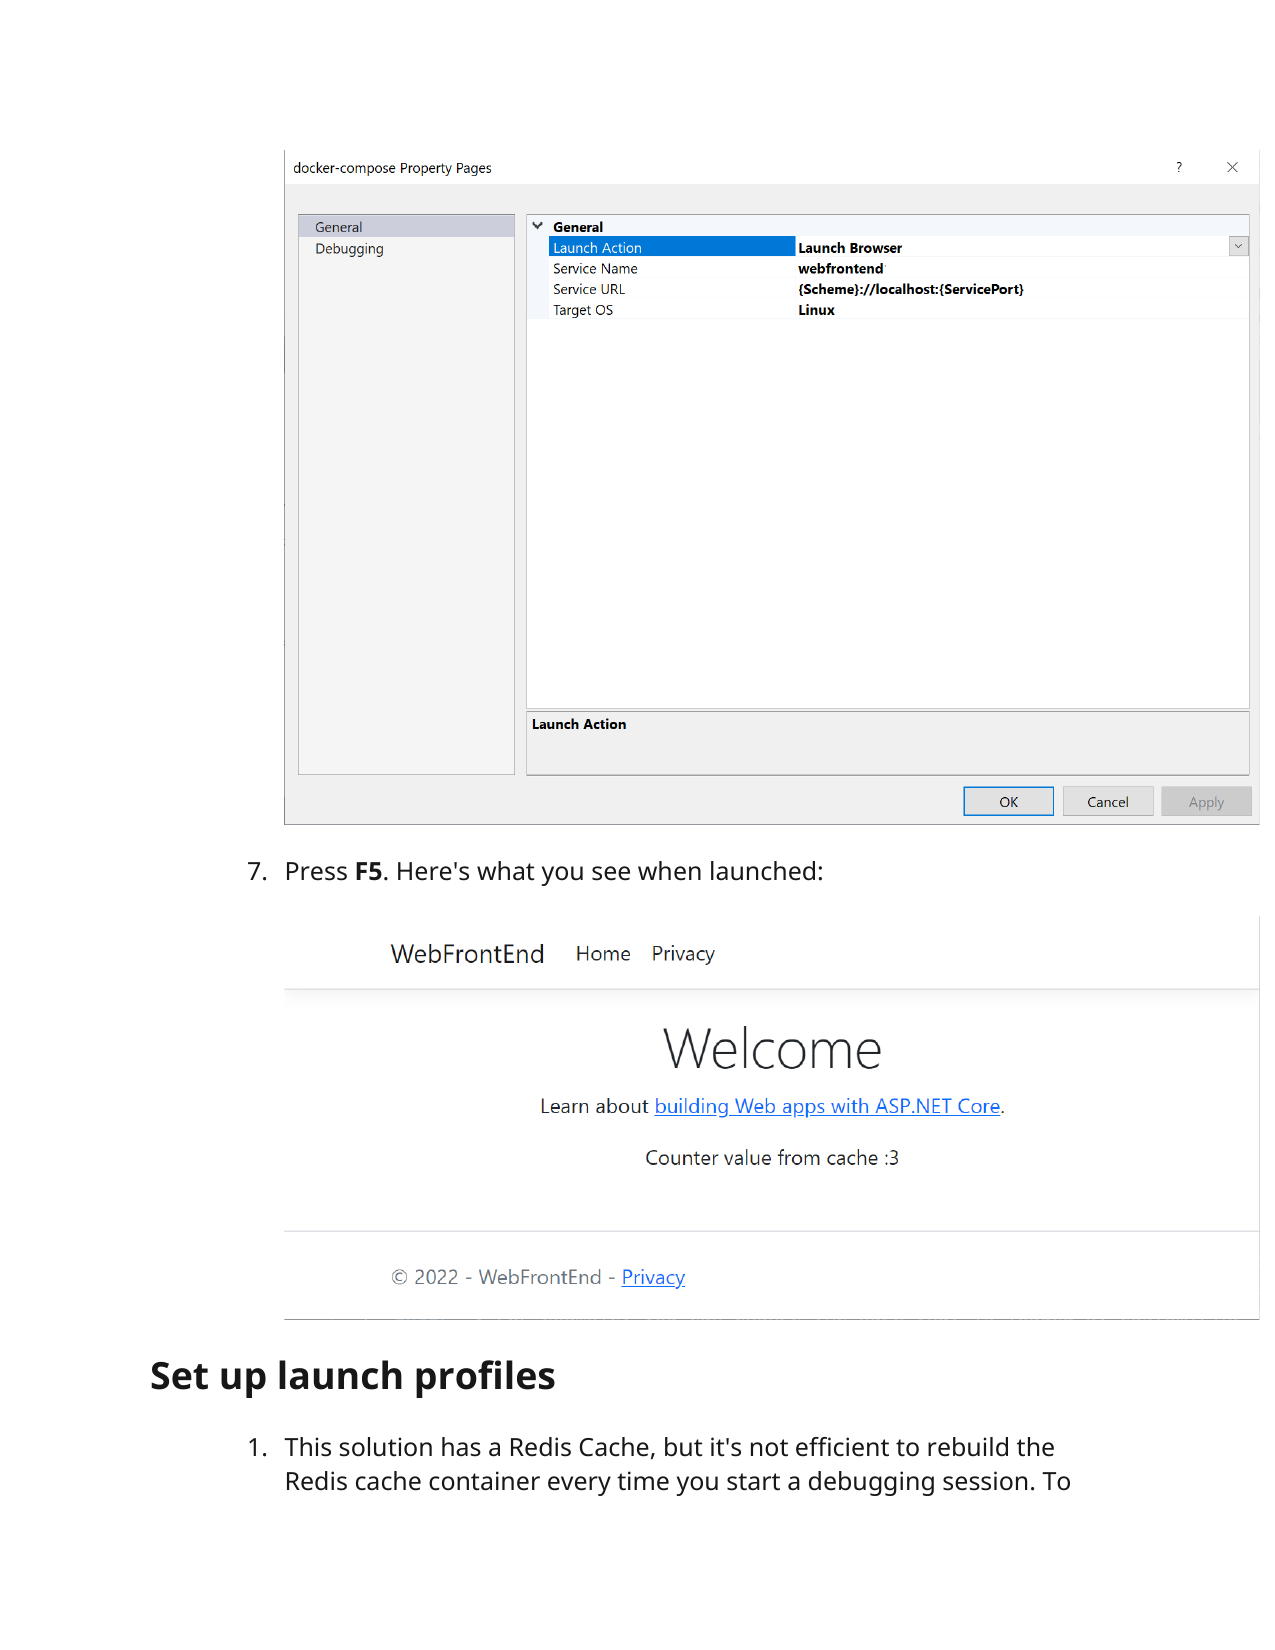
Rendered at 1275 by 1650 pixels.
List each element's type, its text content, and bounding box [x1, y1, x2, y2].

list Press F5. Here's what you see when launched: [247, 853, 1125, 887]
picture [284, 916, 1260, 1320]
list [247, 1429, 1125, 1497]
picture [284, 150, 1260, 825]
text Set up launch profiles [150, 1349, 1125, 1400]
